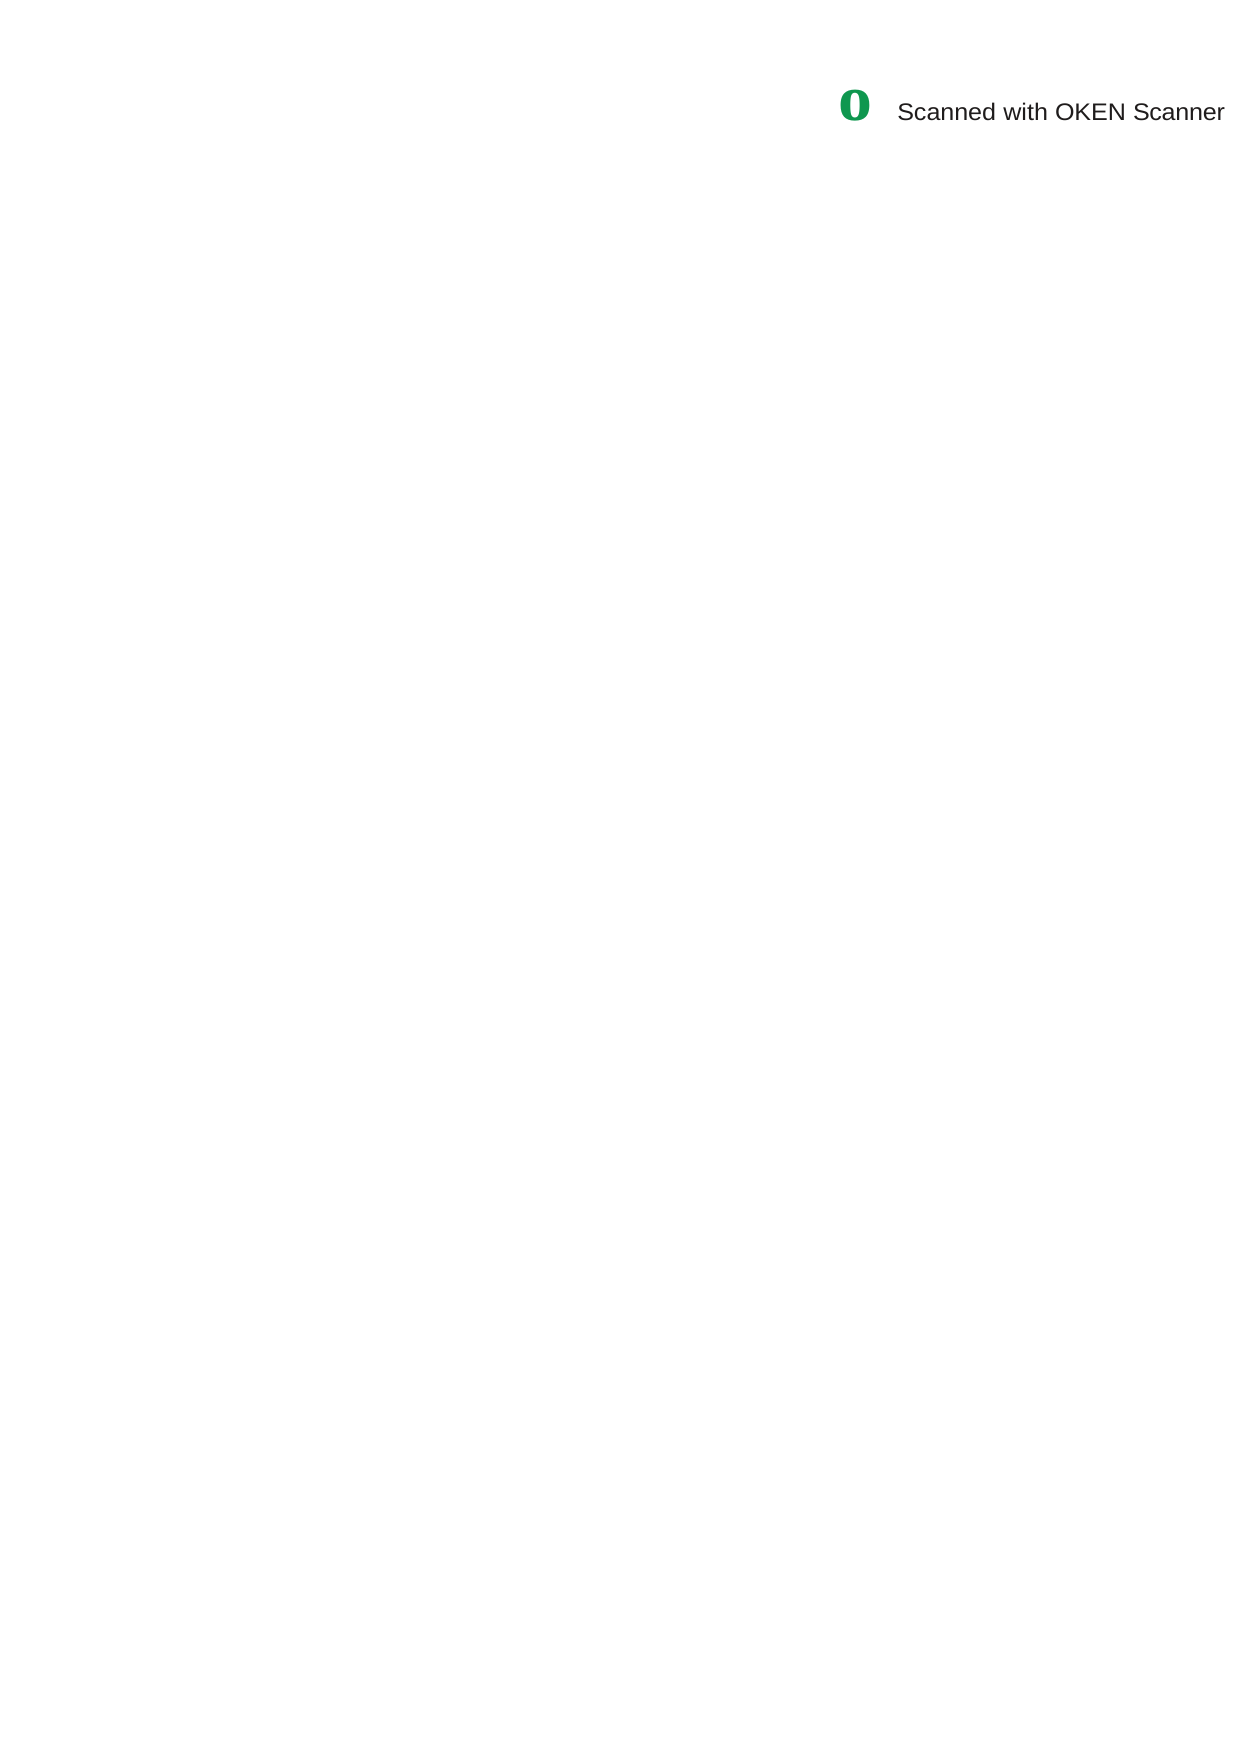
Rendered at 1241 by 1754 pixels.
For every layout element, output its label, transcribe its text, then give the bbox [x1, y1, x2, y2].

text o Scanned with OKEN Scanner [17, 60, 1225, 135]
